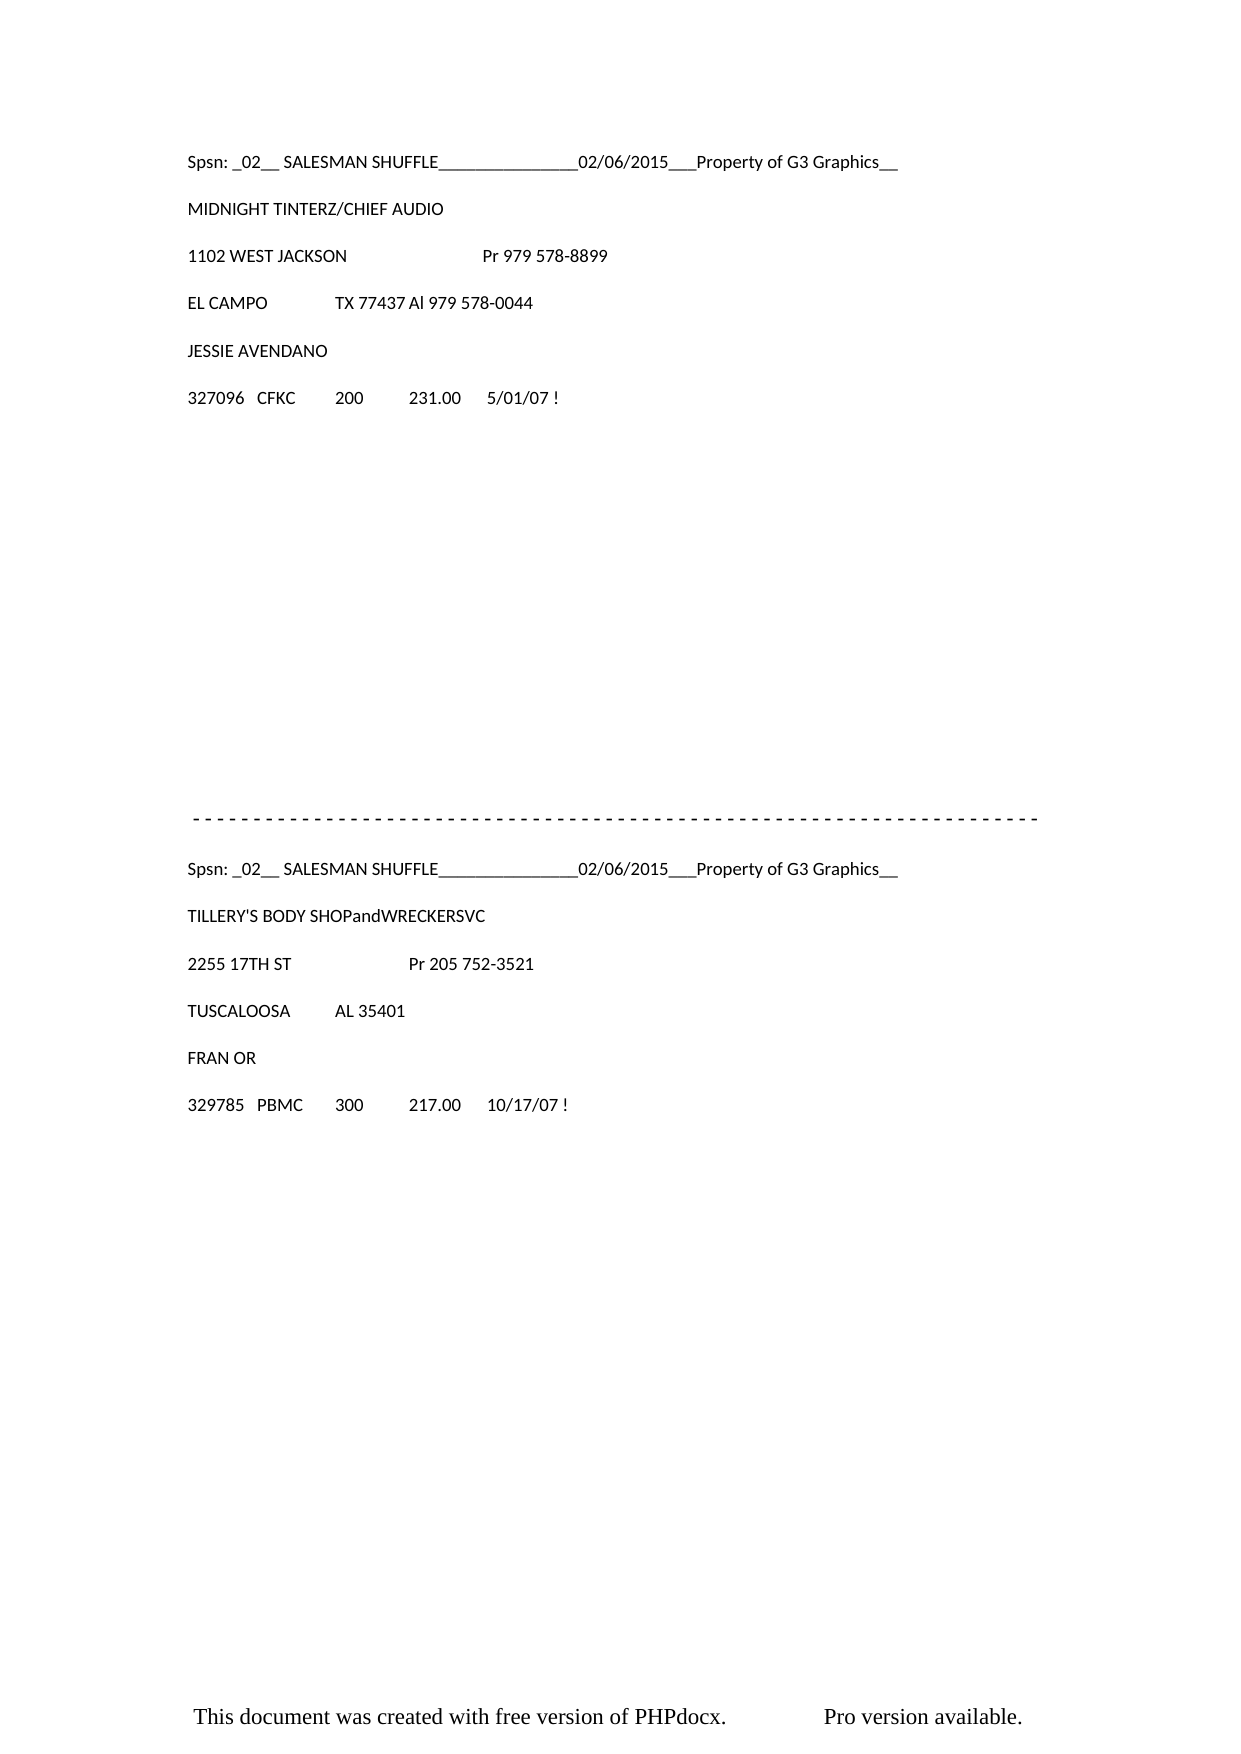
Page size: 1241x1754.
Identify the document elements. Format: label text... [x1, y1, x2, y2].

text EL CAMPO TX 77437 Al 979 578-0044 [187, 292, 1053, 314]
text - - - - - - - - - - - - - - - - - - - - - - - - - - - - - - - - - - - - - - - - - - - - - - - - - - - - - - - - - - - - - - - - - - - - - - [187, 804, 1053, 832]
text 2255 17TH ST Pr 205 752-3521 [187, 952, 1053, 974]
text Spsn: _02__ SALESMAN SHUFFLE_______________02/06/2015___Property of G3 Graphics__ [187, 857, 1053, 880]
text TUSCALOOSA AL 35401 [187, 999, 1053, 1022]
text JESSIE AVENDANO [187, 339, 1053, 362]
text Spsn: _02__ SALESMAN SHUFFLE_______________02/06/2015___Property of G3 Graphics__ [187, 150, 1053, 173]
text 329785 PBMC 300 217.00 10/17/07 ! [187, 1093, 1053, 1116]
text 1102 WEST JACKSON Pr 979 578-8899 [187, 244, 1053, 267]
text FRAN OR [187, 1046, 1053, 1069]
text MIDNIGHT TINTERZ/CHIEF AUDIO [187, 197, 1053, 220]
text 327096 CFKC 200 231.00 5/01/07 ! [187, 386, 1053, 409]
text TILLERY'S BODY SHOPandWRECKERSVC [187, 904, 1053, 927]
